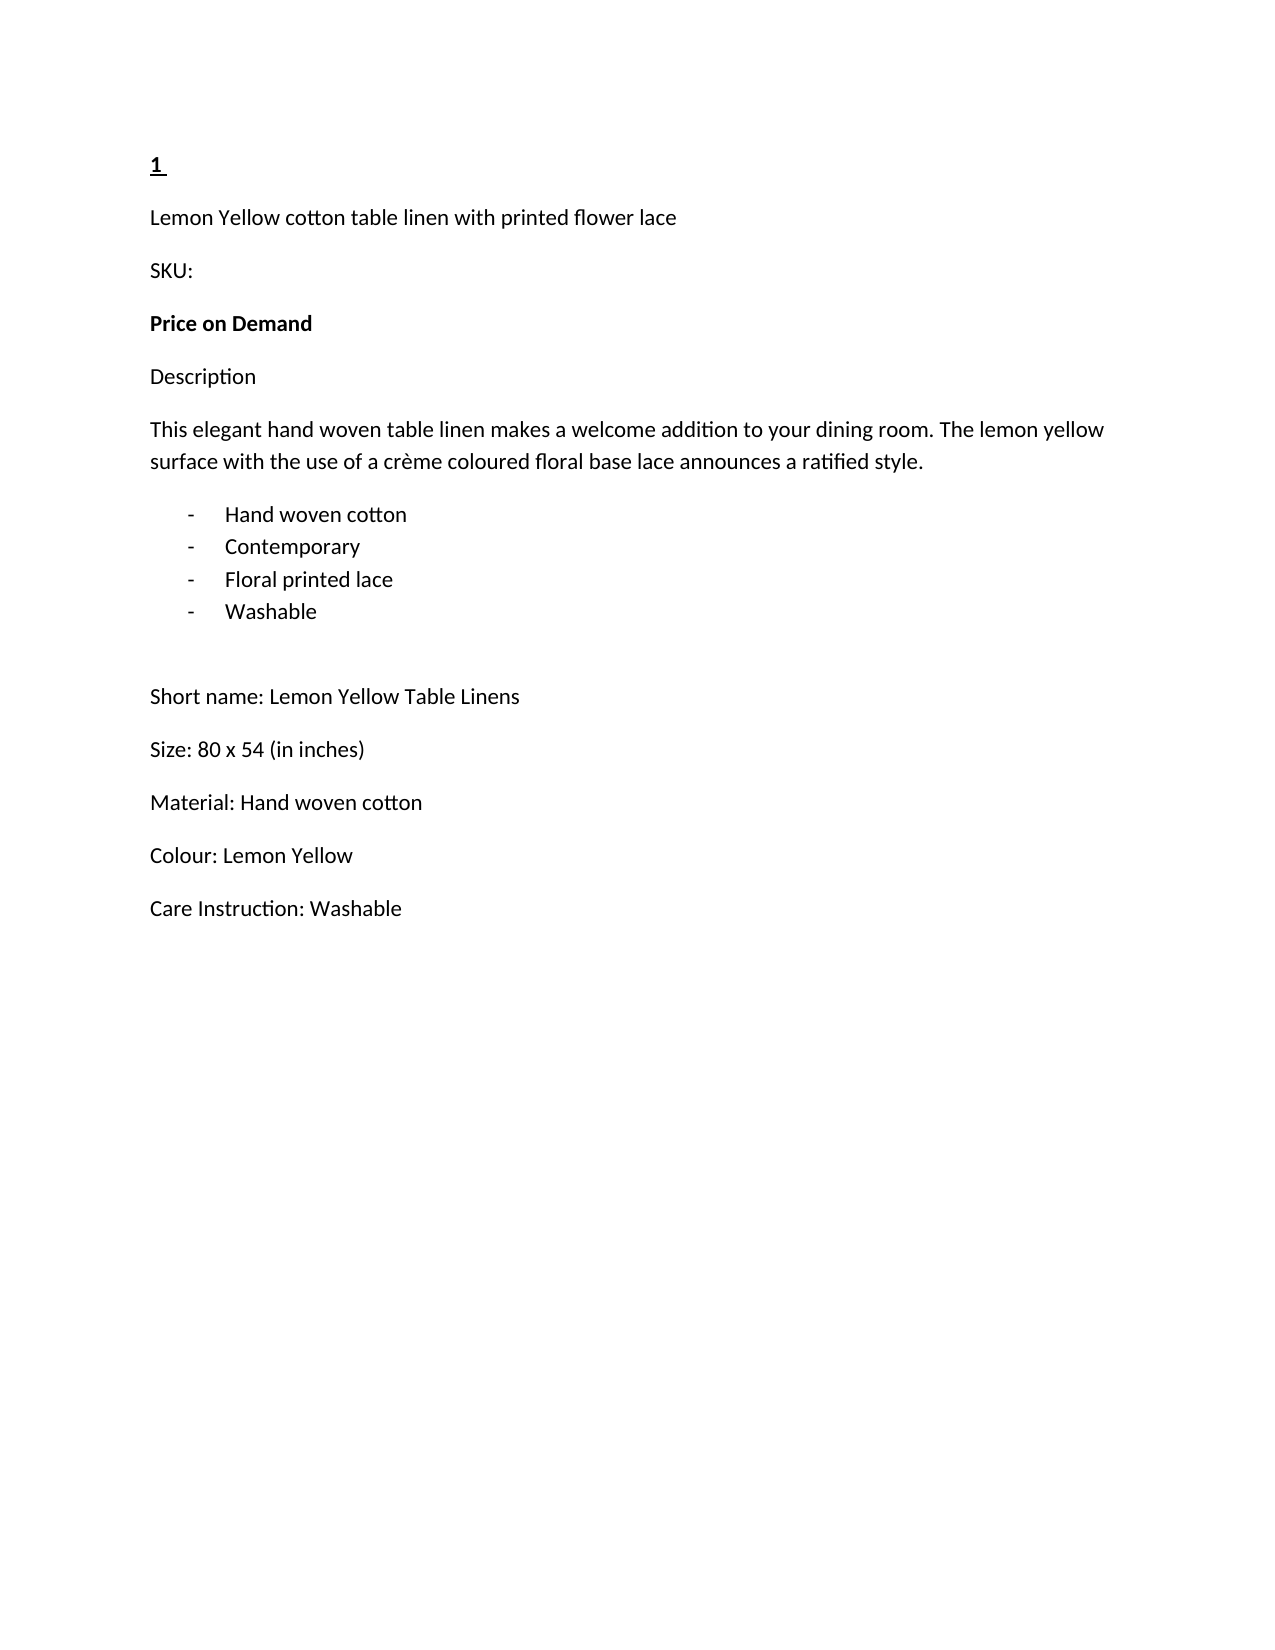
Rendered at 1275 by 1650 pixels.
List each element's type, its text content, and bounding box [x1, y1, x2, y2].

text Description [150, 362, 1125, 390]
list Contemporary [187, 532, 1125, 561]
text This elegant hand woven table linen makes a welcome addition to your dining room. The lemon yellow surface with the use of a crème coloured floral base lace announces a ratified style. [150, 415, 1125, 475]
text SKU: [150, 256, 1125, 284]
text Size: 80 x 54 (in inches) [150, 735, 1125, 763]
text Colour: Lemon Yellow [150, 841, 1125, 869]
text Material: Hand woven cotton [150, 788, 1125, 816]
text Care Instruction: Washable [150, 894, 1125, 922]
text Lemon Yellow cotton table linen with printed flower lace [150, 203, 1125, 231]
list Hand woven cotton [187, 500, 1125, 528]
list Washable [187, 597, 1125, 657]
text Short name: Lemon Yellow Table Linens [150, 682, 1125, 710]
text 1 [150, 150, 1125, 178]
text Price on Demand [150, 309, 1125, 337]
list Floral printed lace [187, 565, 1125, 593]
